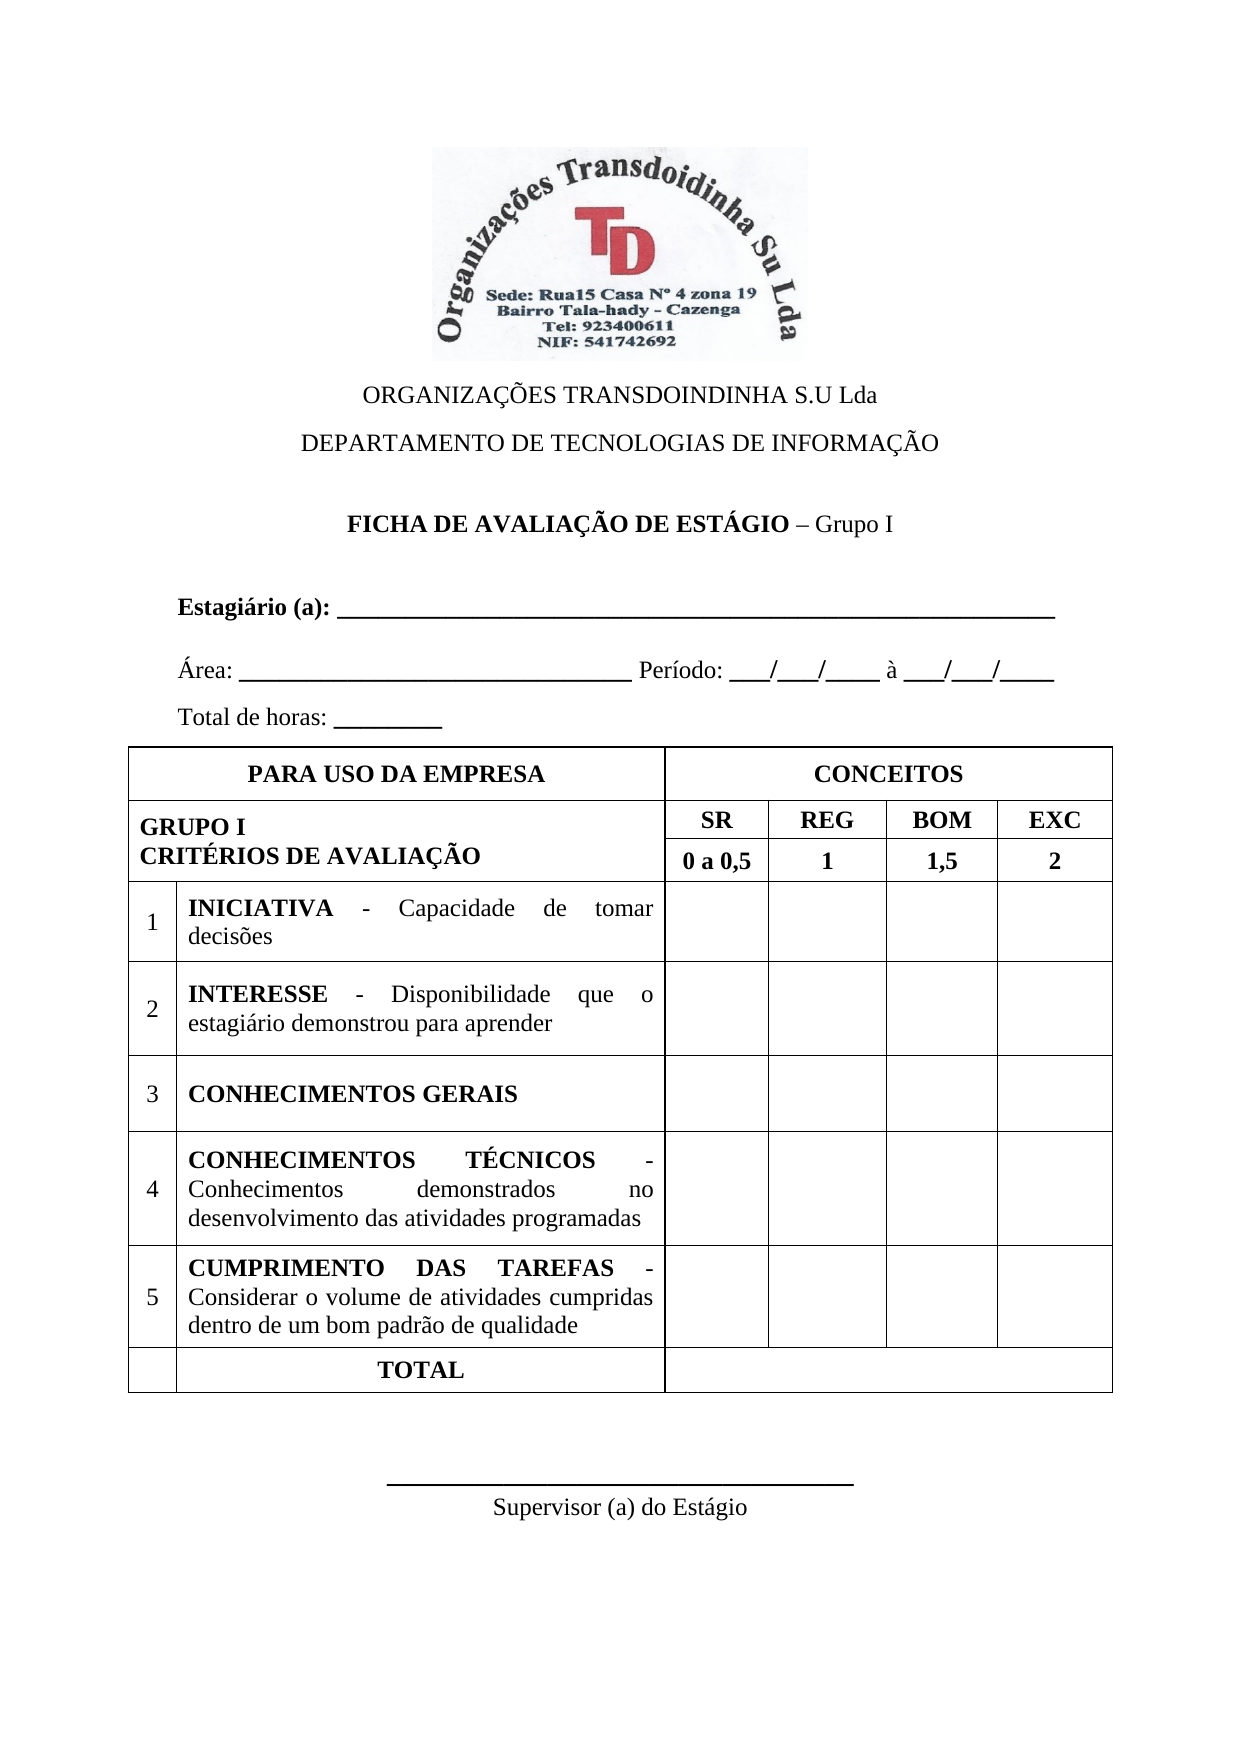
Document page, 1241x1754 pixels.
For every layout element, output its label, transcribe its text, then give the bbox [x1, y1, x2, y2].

table_cell [666, 962, 768, 1055]
table_cell 0 a 0,5 [666, 839, 768, 881]
table_cell 2 [129, 962, 176, 1055]
text ________________________________ [177, 1455, 1063, 1489]
picture [432, 147, 809, 361]
table_cell TOTAL [177, 1348, 664, 1392]
text Total de horas: ________ [177, 700, 1063, 731]
table_cell REG [769, 801, 886, 838]
table_cell CONHECIMENTOS GERAIS [177, 1056, 664, 1131]
table_cell CUMPRIMENTO DAS TAREFAS - Considerar o volume de atividades cumpridas dentro de um bom padrão de qualidade [177, 1246, 664, 1347]
table_cell SR [666, 801, 768, 838]
table_cell [769, 962, 886, 1055]
table_cell 3 [129, 1056, 176, 1131]
table_cell [887, 882, 997, 961]
table_cell 4 [129, 1132, 176, 1244]
text DEPARTAMENTO DE TECNOLOGIAS DE INFORMAÇÃO [177, 428, 1063, 456]
table_cell [769, 1132, 886, 1244]
text Supervisor (a) do Estágio [177, 1492, 1063, 1520]
text FICHA DE AVALIAÇÃO DE ESTÁGIO – Grupo I [177, 509, 1063, 537]
table_cell 1,5 [887, 839, 997, 881]
table_cell [666, 1246, 768, 1347]
table_cell [666, 1132, 768, 1244]
table_cell [769, 1246, 886, 1347]
table_header PARA USO DA EMPRESA [129, 748, 664, 799]
table_cell [998, 1246, 1112, 1347]
table_cell [666, 1056, 768, 1131]
table_cell 1 [769, 839, 886, 881]
table_cell INTERESSE - Disponibilidade que o estagiário demonstrou para aprender [177, 962, 664, 1055]
table_cell [998, 1132, 1112, 1244]
table_cell [887, 1132, 997, 1244]
table_cell 1 [129, 882, 176, 961]
table_cell [998, 1056, 1112, 1131]
table_cell 5 [129, 1246, 176, 1347]
table_cell [666, 882, 768, 961]
text Área: _____________________________ Período: ___/___/____ à ___/___/____ [177, 653, 1063, 684]
table_cell [887, 1056, 997, 1131]
table_cell GRUPO I CRITÉRIOS DE AVALIAÇÃO [129, 801, 664, 881]
text ORGANIZAÇÕES TRANSDOINDINHA S.U Lda [177, 380, 1063, 409]
table_cell 2 [998, 839, 1112, 881]
table_cell [769, 1056, 886, 1131]
table_cell [129, 1348, 176, 1392]
table_cell CONHECIMENTOS TÉCNICOS - Conhecimentos demonstrados no desenvolvimento das atividades programadas [177, 1132, 664, 1244]
table_cell [666, 1348, 1112, 1392]
text Estagiário (a): _____________________________________________________ [177, 590, 1063, 621]
table_cell BOM [887, 801, 997, 838]
table_cell [887, 1246, 997, 1347]
table_cell [887, 962, 997, 1055]
table_cell EXC [998, 801, 1112, 838]
table_cell [769, 882, 886, 961]
table_cell INICIATIVA - Capacidade de tomar decisões [177, 882, 664, 961]
table_header CONCEITOS [666, 748, 1112, 799]
table_cell [998, 962, 1112, 1055]
table_cell [998, 882, 1112, 961]
